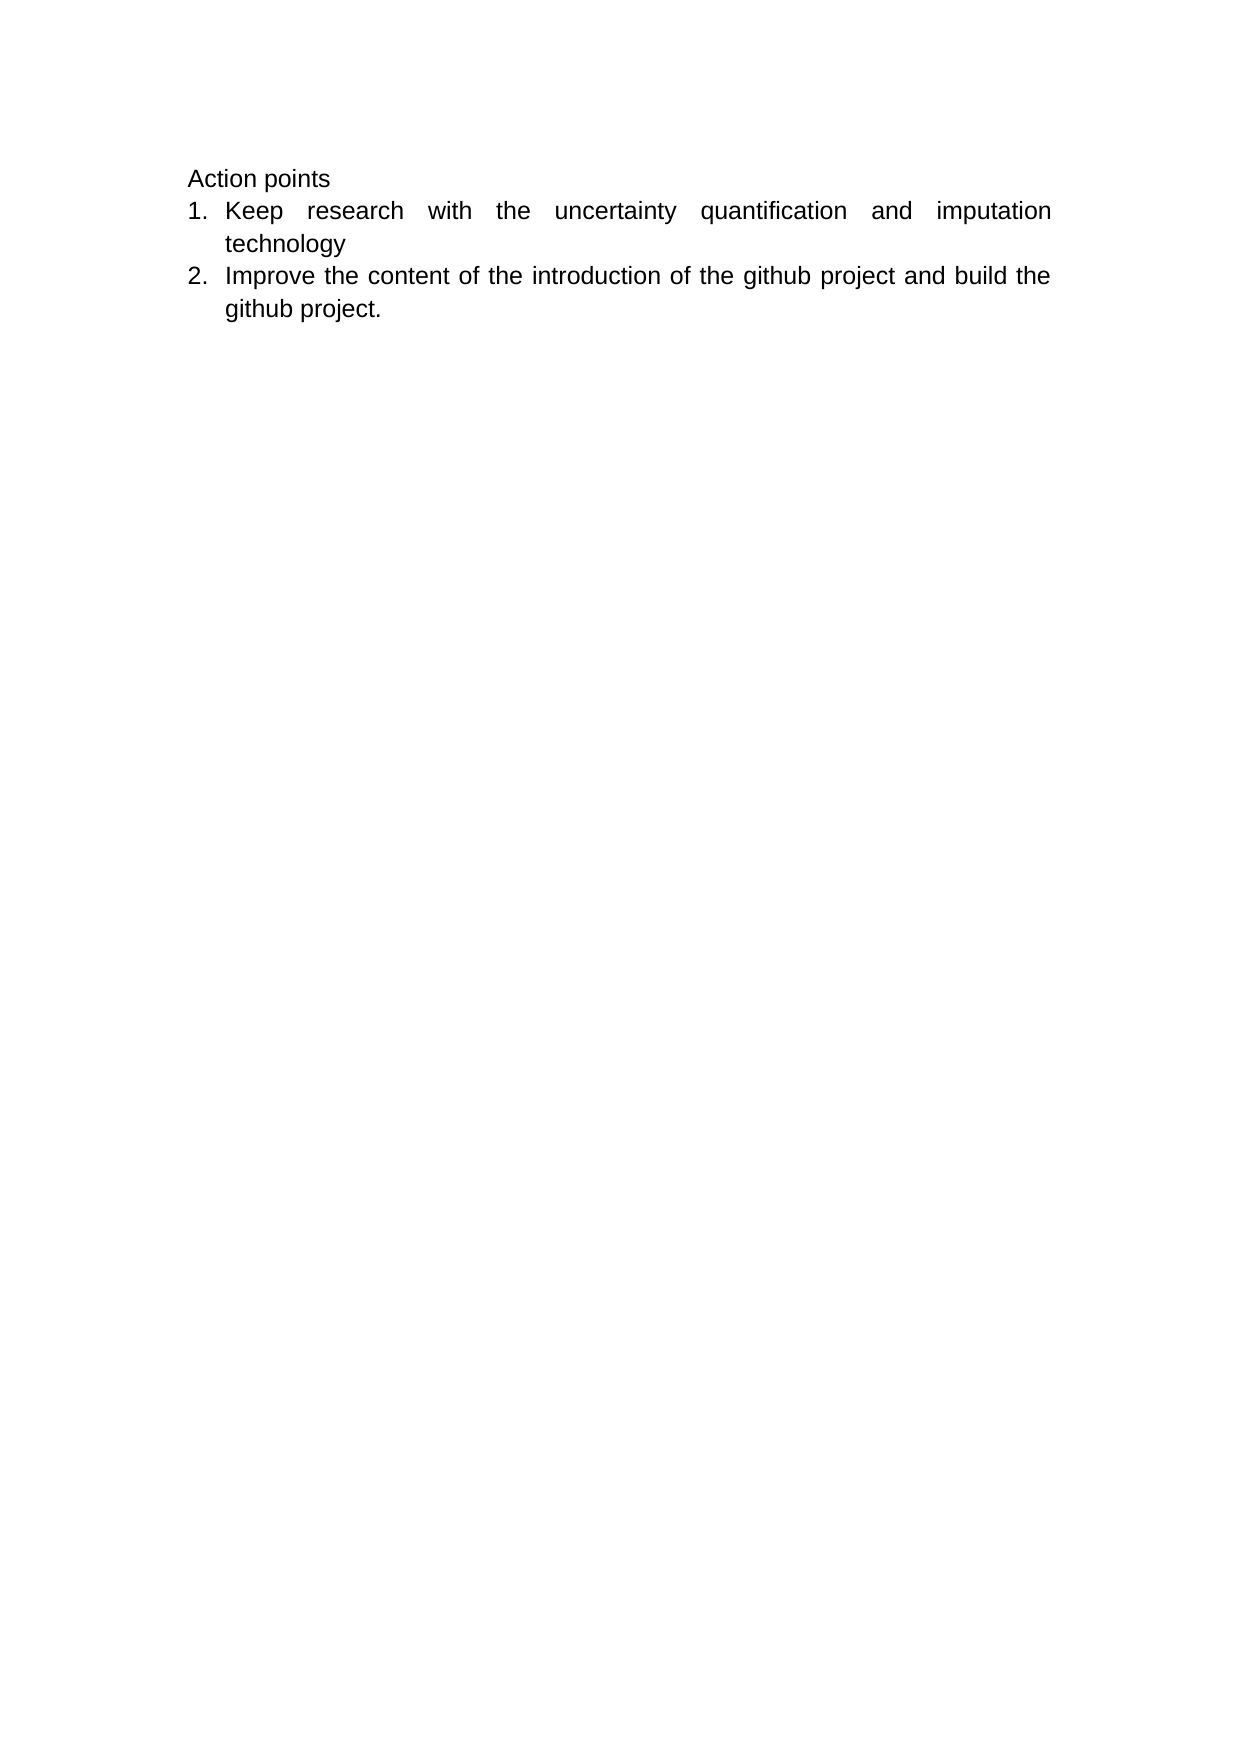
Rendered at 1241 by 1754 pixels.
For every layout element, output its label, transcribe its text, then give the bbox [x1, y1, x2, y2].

list Improve the content of the introduction of the github project and build the github project. [187, 259, 1053, 324]
list Keep research with the uncertainty quantification and imputation technology [187, 194, 1053, 259]
text Action points [187, 162, 1053, 194]
